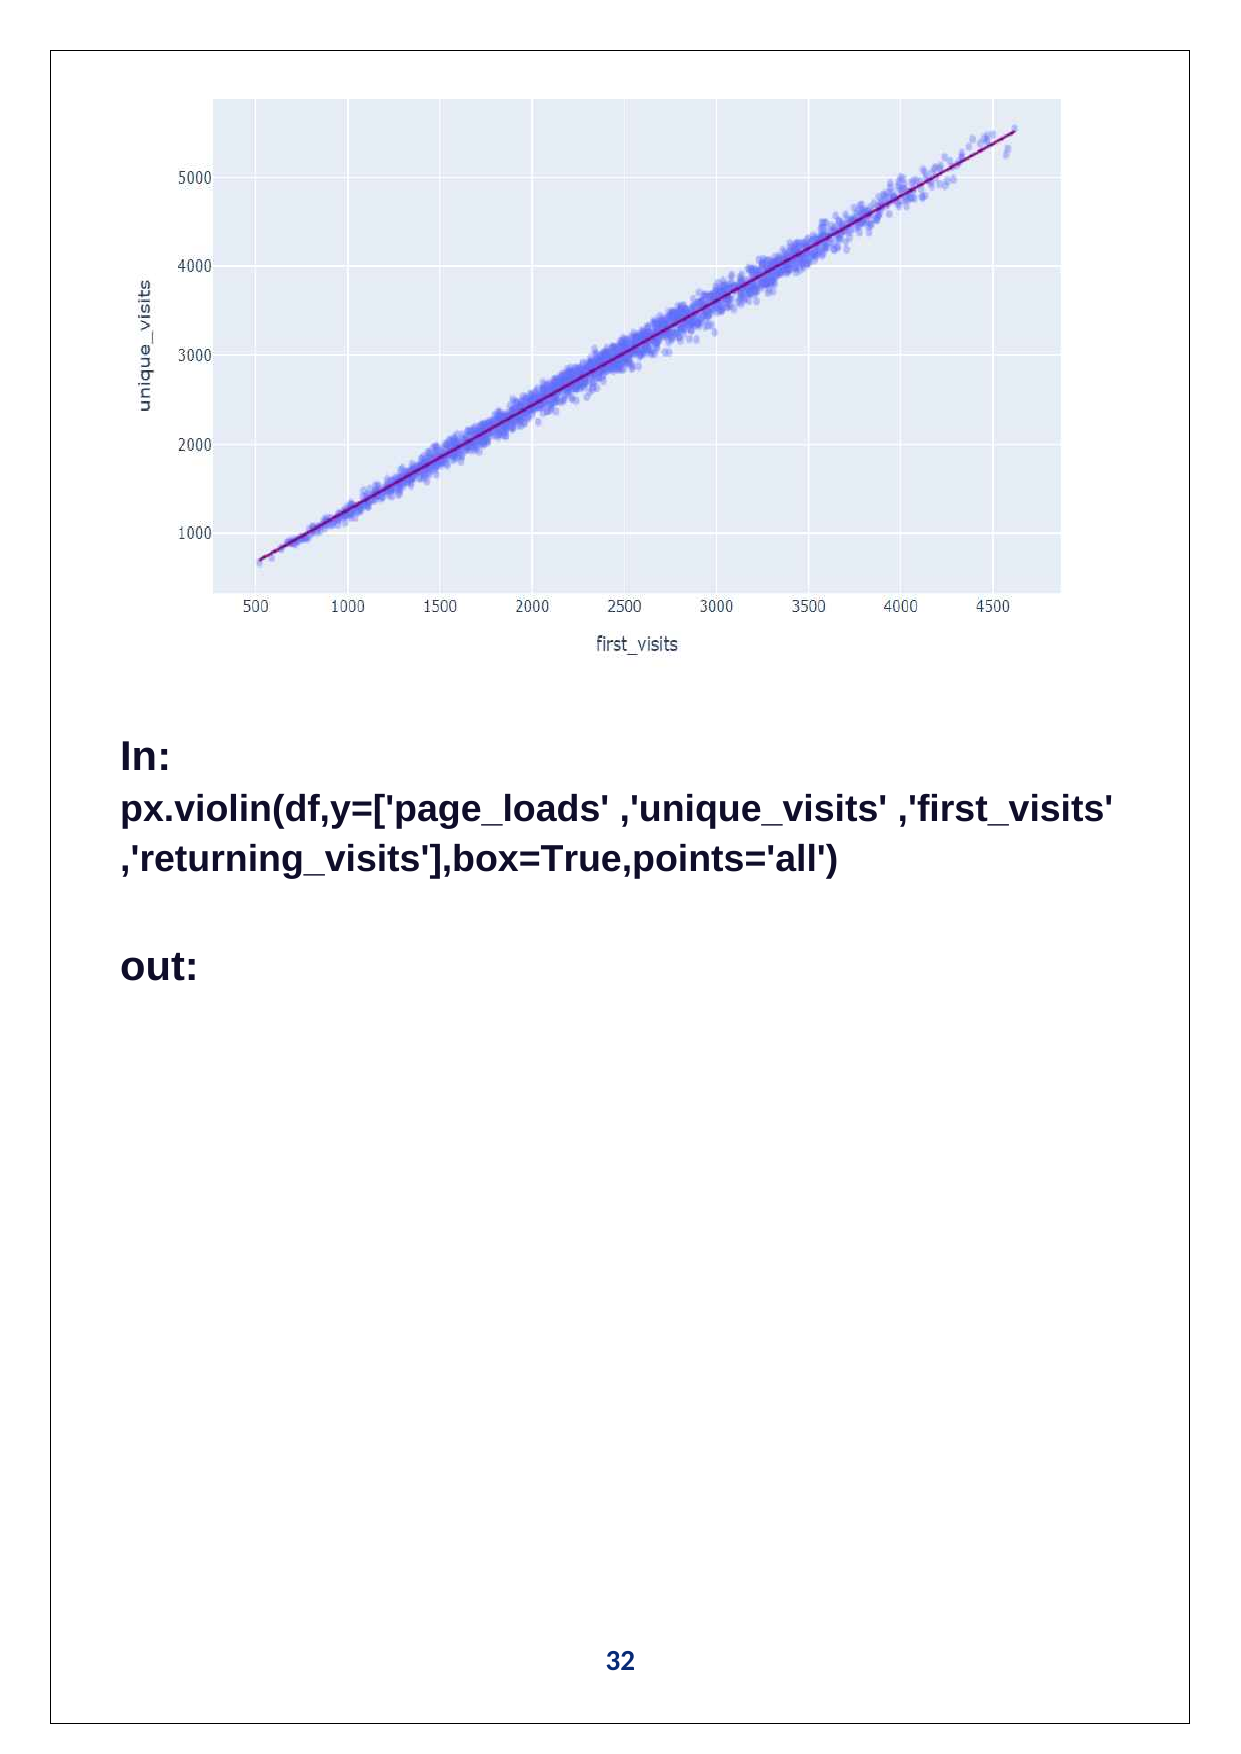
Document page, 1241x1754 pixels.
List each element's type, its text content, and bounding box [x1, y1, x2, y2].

text px.violin(df,y=['page_loads' ,'unique_visits' ,'first_visits' ,'returning_visits'],box=True,points='all') [120, 787, 1120, 879]
text In: [120, 731, 1120, 779]
text out: [120, 941, 1120, 989]
picture [120, 81, 1146, 677]
